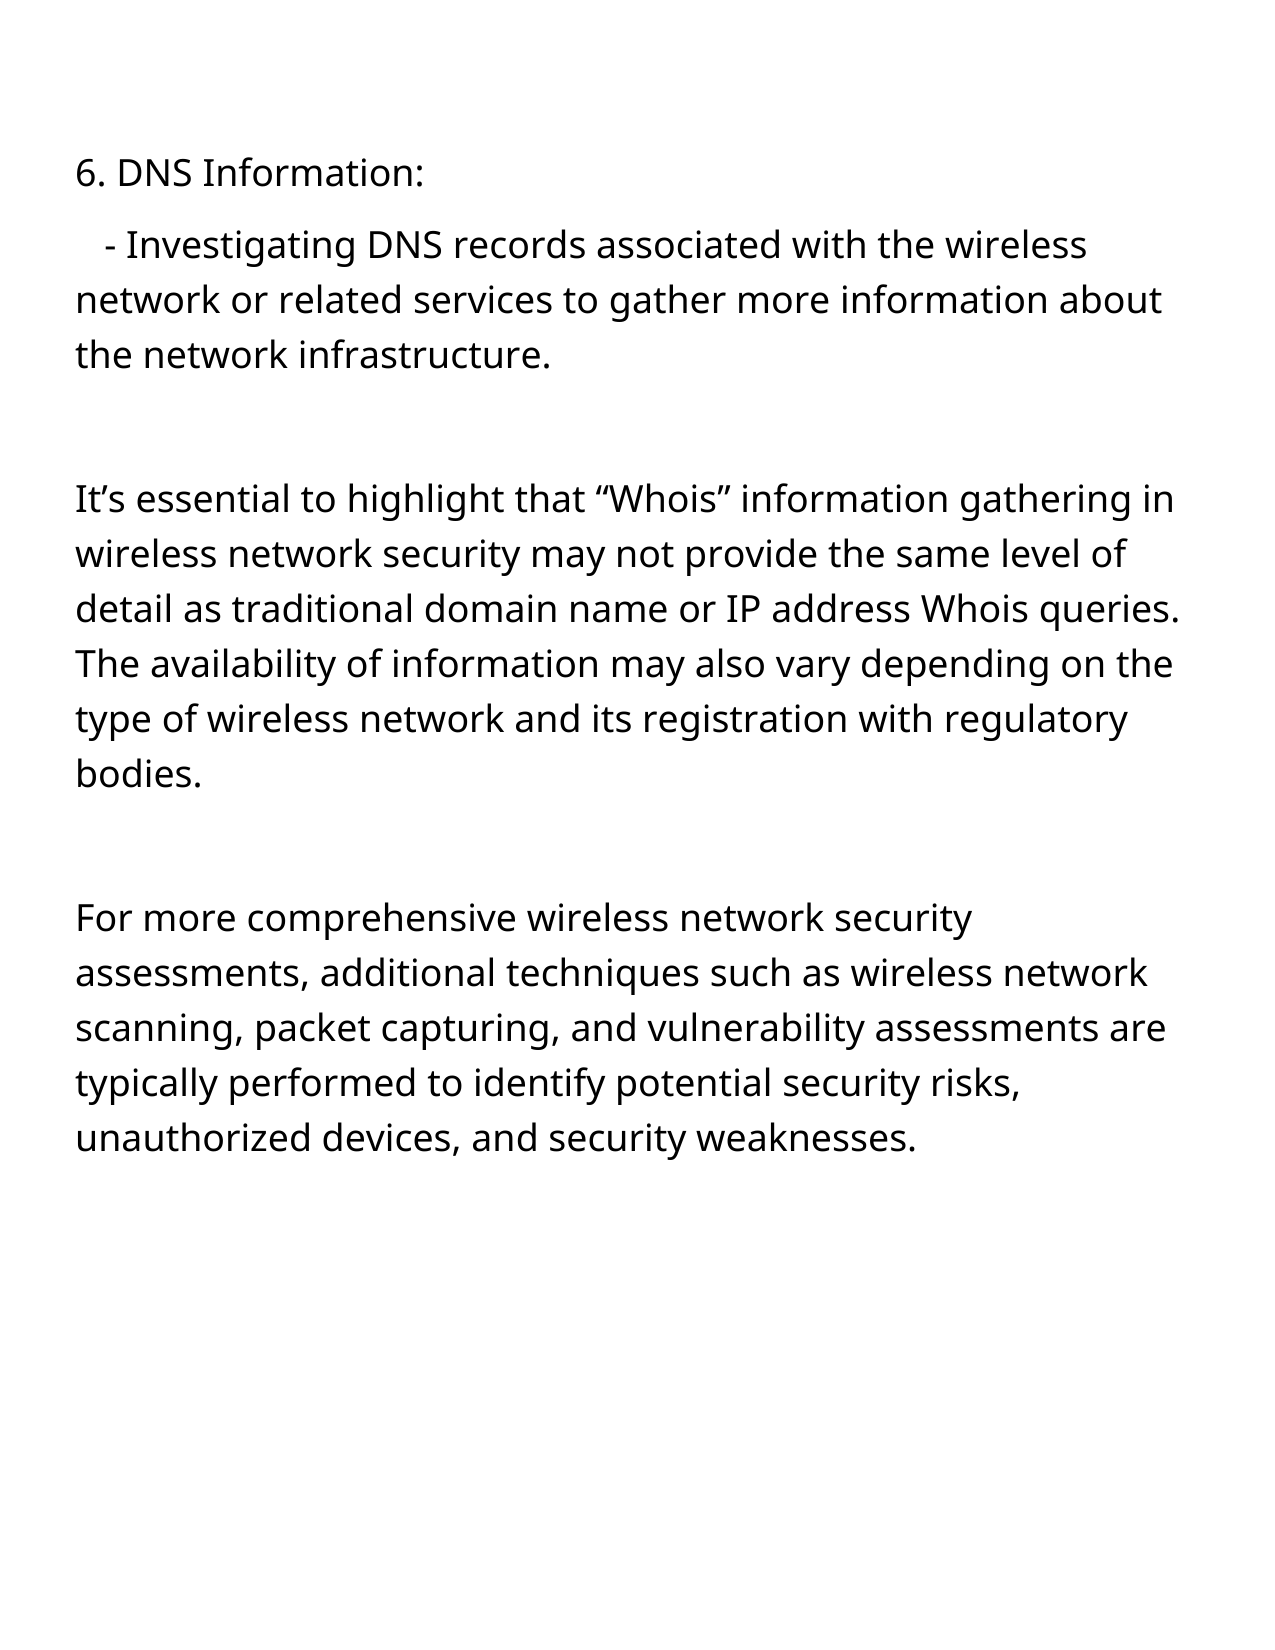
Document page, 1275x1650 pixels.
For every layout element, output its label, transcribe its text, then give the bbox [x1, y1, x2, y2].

text - Investigating DNS records associated with the wireless network or related services to gather more information about the network infrastructure. [75, 218, 1200, 380]
text For more comprehensive wireless network security assessments, additional techniques such as wireless network scanning, packet capturing, and vulnerability assessments are typically performed to identify potential security risks, unauthorized devices, and security weaknesses. [75, 891, 1200, 1163]
text It’s essential to highlight that “Whois” information gathering in wireless network security may not provide the same level of detail as traditional domain name or IP address Whois queries. The availability of information may also vary depending on the type of wireless network and its registration with regulatory bodies. [75, 472, 1200, 799]
text 6. DNS Information: [75, 147, 1200, 198]
